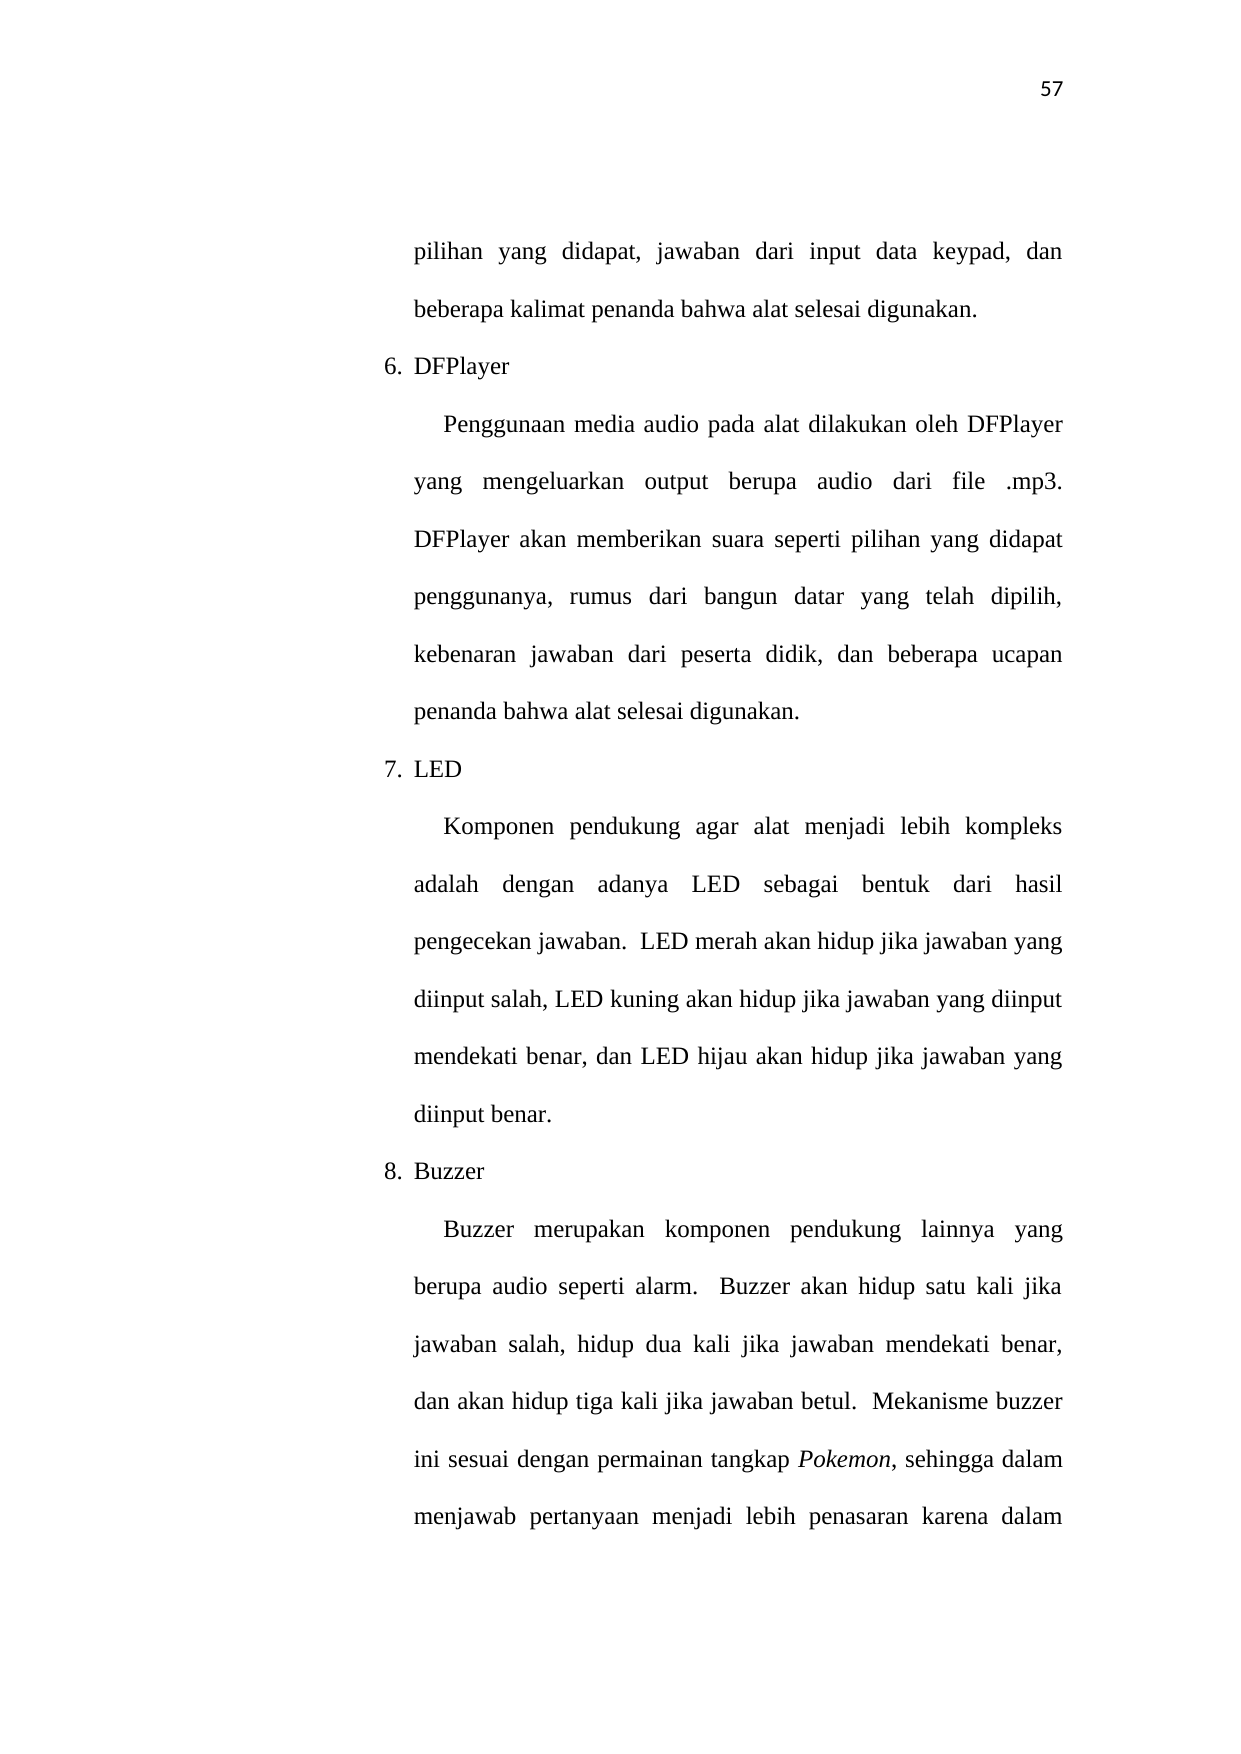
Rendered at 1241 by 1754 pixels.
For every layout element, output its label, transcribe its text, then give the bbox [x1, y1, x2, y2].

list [413, 236, 1063, 322]
list DFPlayer [384, 351, 1063, 380]
list LED [384, 754, 1063, 782]
list Penggunaan media audio pada alat dilakukan oleh DFPlayer yang mengeluarkan output berupa audio dari file .mp3. DFPlayer akan memberikan suara seperti pilihan yang didapat penggunanya, rumus dari bangun datar yang telah dipilih, kebenaran jawaban dari peserta didik, dan beberapa ucapan penanda bahwa alat selesai digunakan. [413, 409, 1063, 725]
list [413, 1214, 1063, 1530]
list Buzzer [384, 1156, 1063, 1185]
list Komponen pendukung agar alat menjadi lebih kompleks adalah dengan adanya LED sebagai bentuk dari hasil pengecekan jawaban. LED merah akan hidup jika jawaban yang diinput salah, LED kuning akan hidup jika jawaban yang diinput mendekati benar, dan LED hijau akan hidup jika jawaban yang diinput benar. [413, 811, 1063, 1127]
